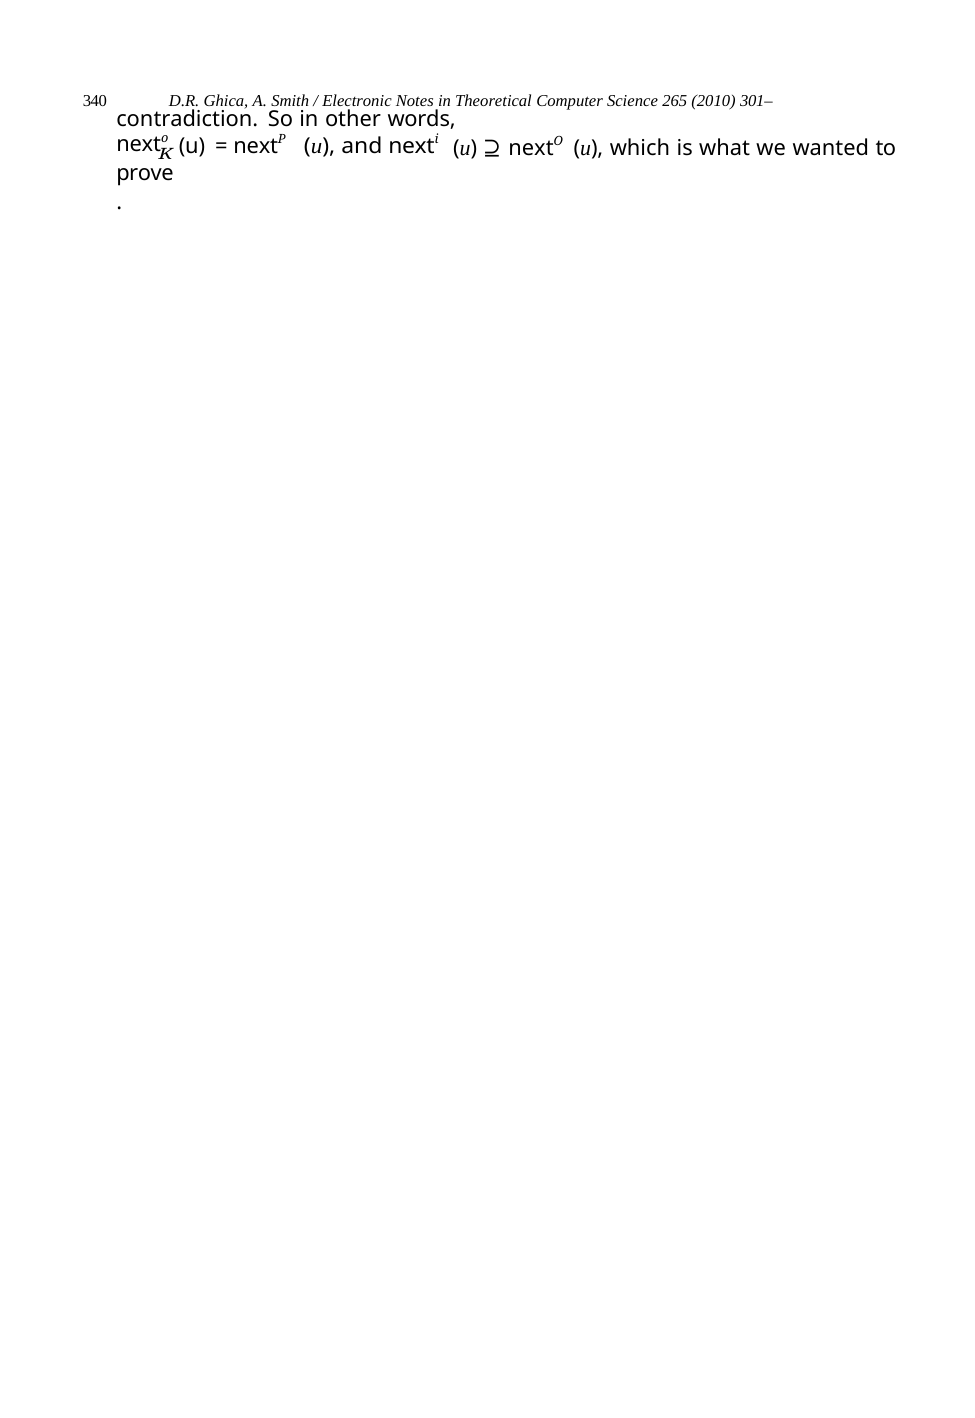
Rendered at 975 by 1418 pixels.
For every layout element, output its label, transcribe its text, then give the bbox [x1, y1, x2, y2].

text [116, 108, 893, 132]
text prove. [116, 157, 174, 216]
text (u), and nexti [304, 132, 439, 158]
list = nextP [178, 132, 292, 158]
text nexto [116, 132, 174, 157]
text (u) ⊇ nextO (u), which is what we wanted to [453, 132, 935, 161]
